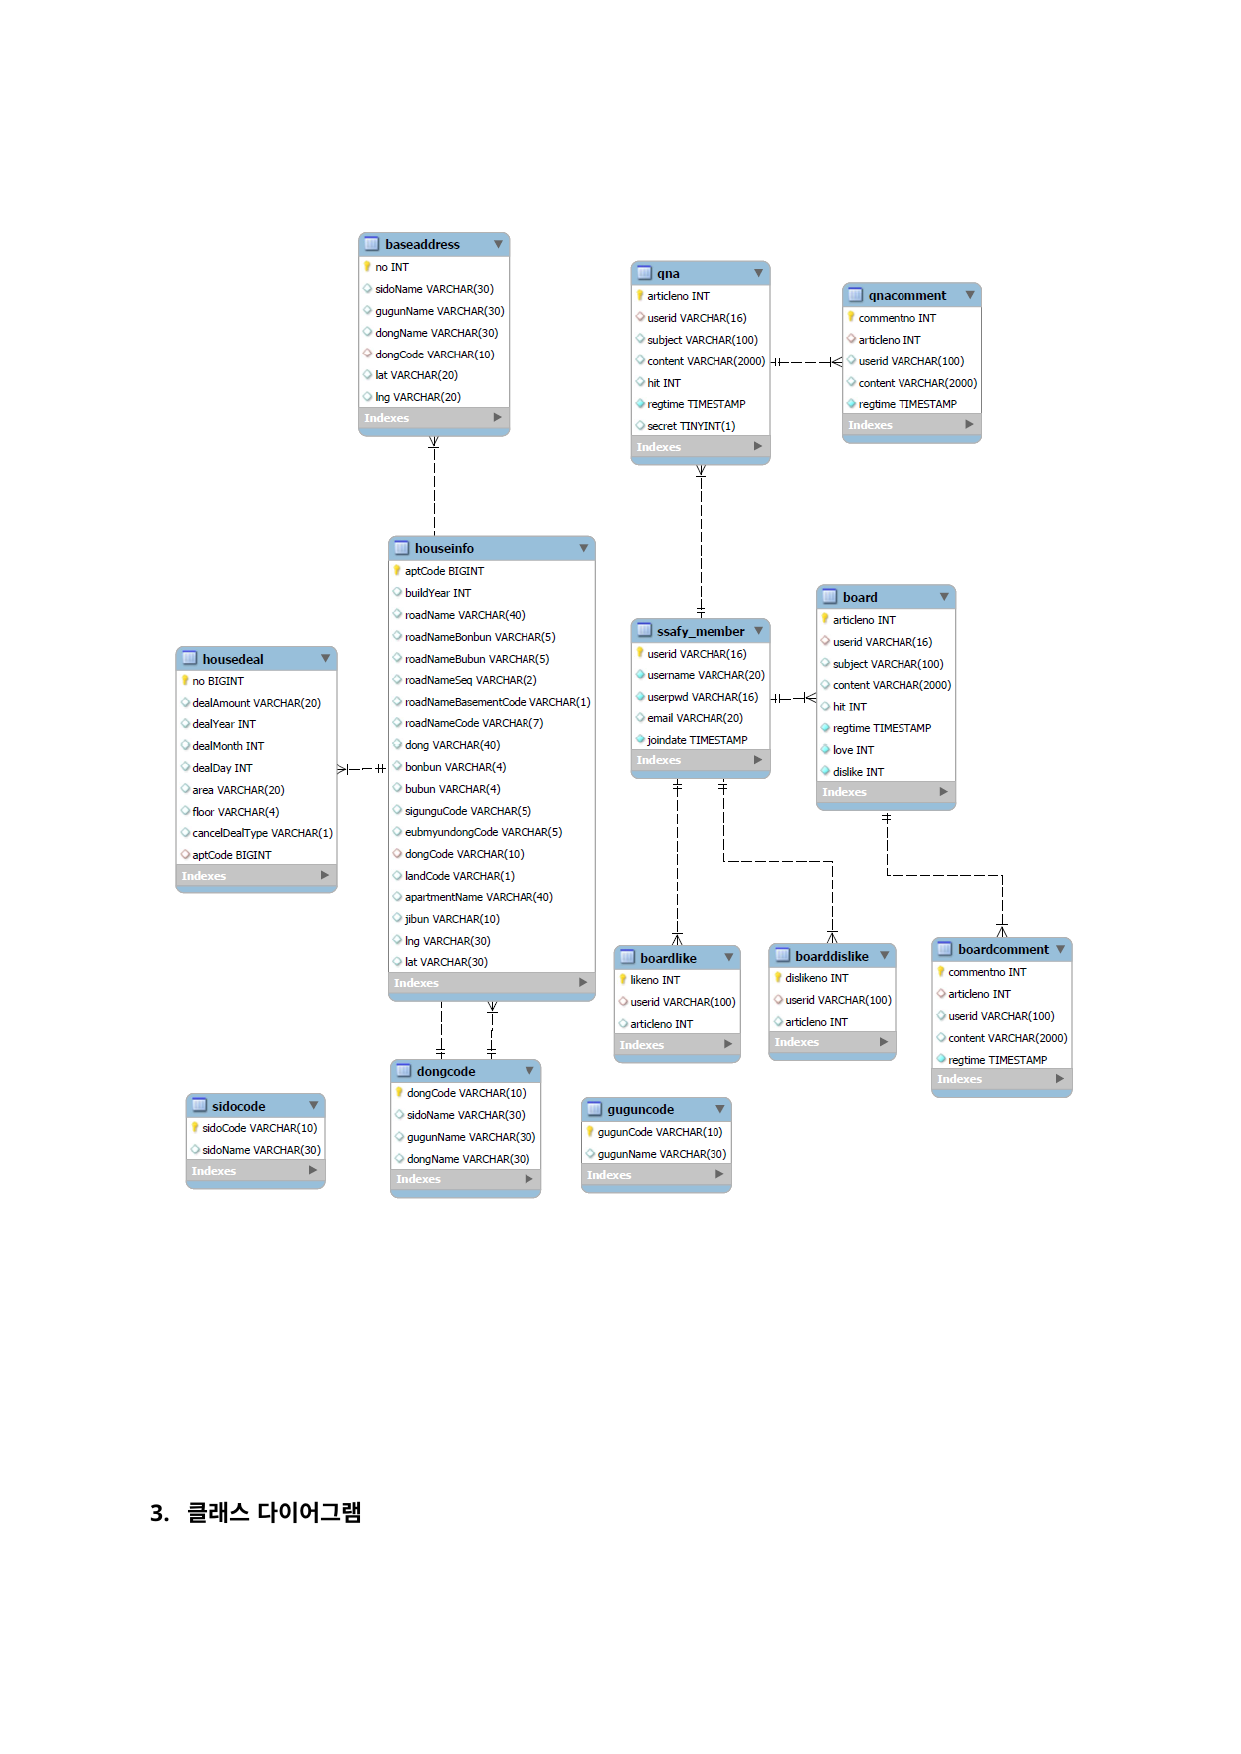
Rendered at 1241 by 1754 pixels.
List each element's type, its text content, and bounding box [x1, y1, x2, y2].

list 클래스 다이어그램 [150, 1495, 1090, 1528]
picture [150, 177, 1091, 1245]
